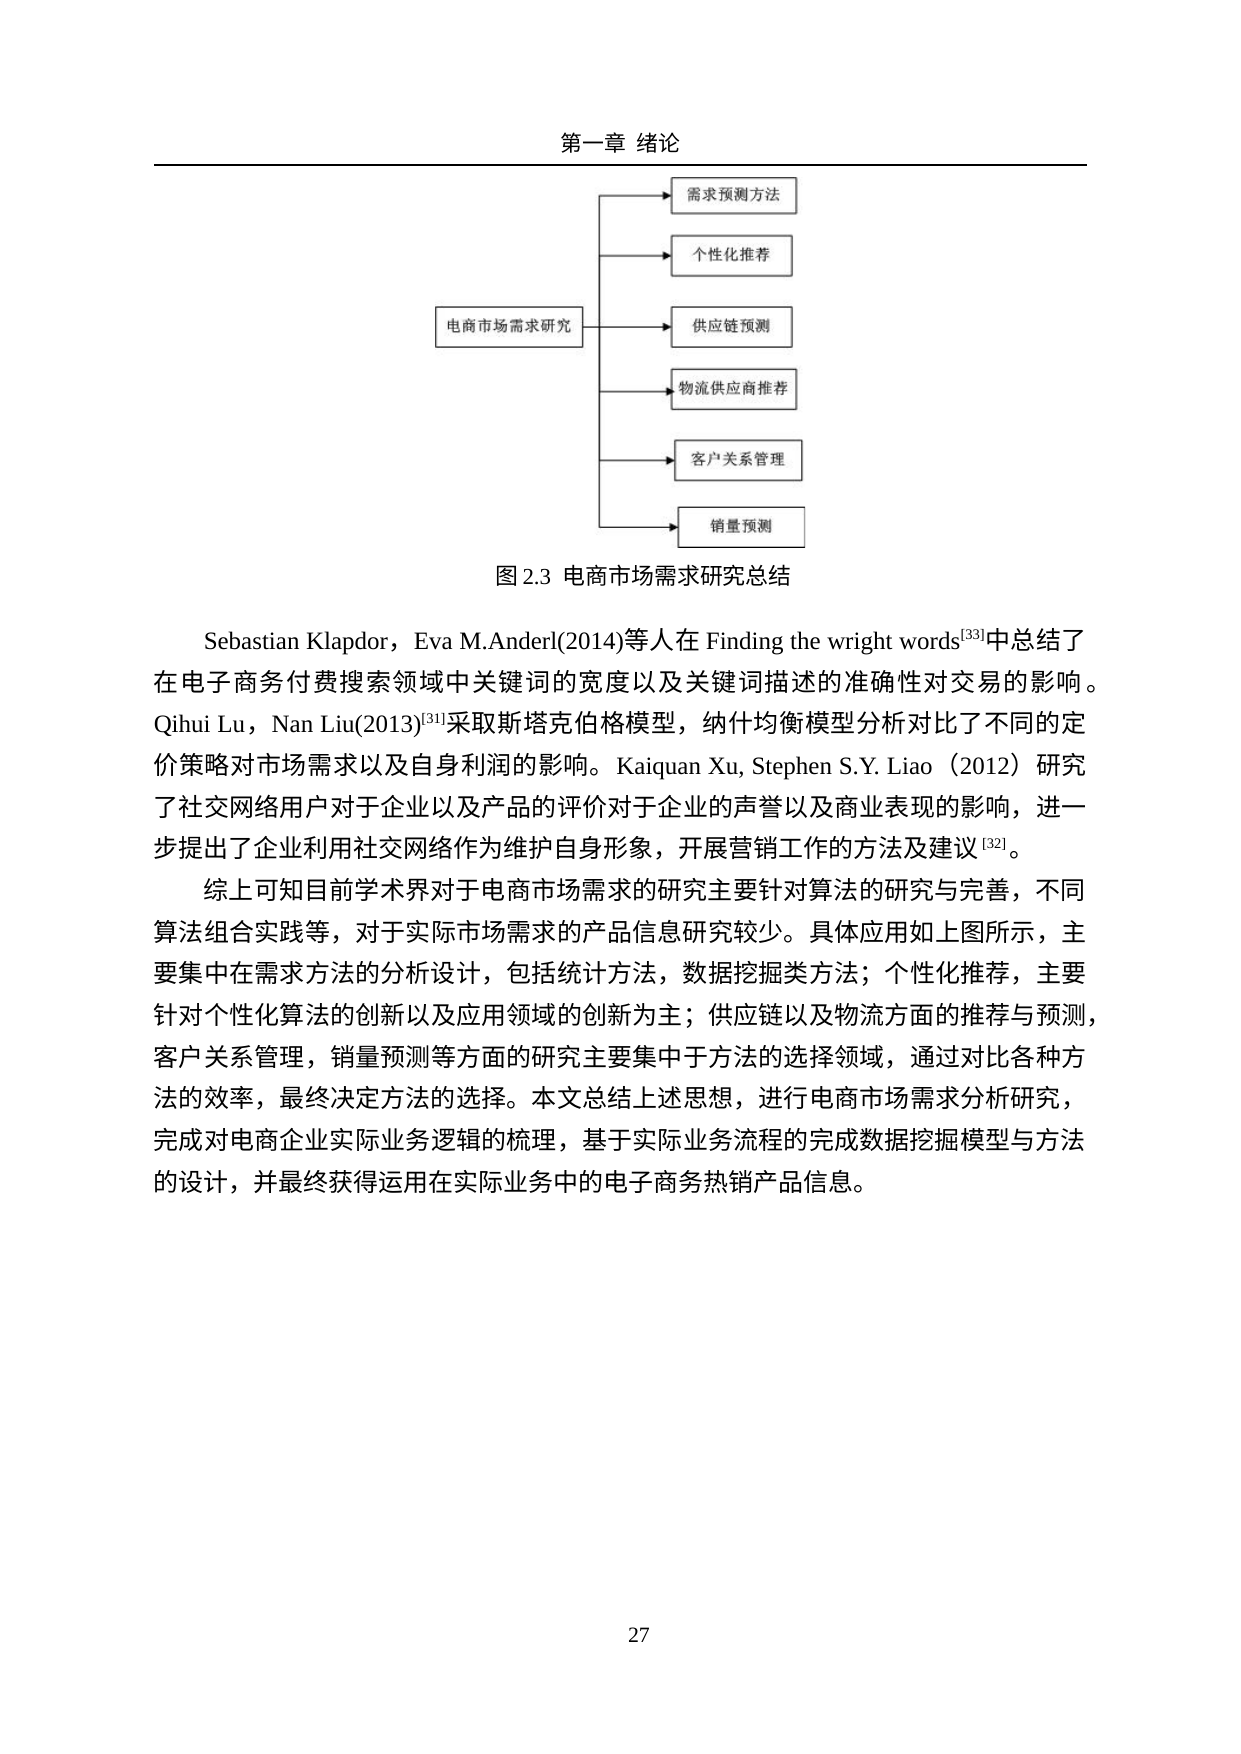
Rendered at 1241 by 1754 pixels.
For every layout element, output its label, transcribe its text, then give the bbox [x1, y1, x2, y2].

text 综上可知目前学术界对于电商市场需求的研究主要针对算法的研究与完善，不同算法组合实践等，对于实际市场需求的产品信息研究较少。具体应用如上图所示，主要集中在需求方法的分析设计，包括统计方法，数据挖掘类方法；个性化推荐，主要针对个性化算法的创新以及应用领域的创新为主；供应链以及物流方面的推荐与预测，客户关系管理，销量预测等方面的研究主要集中于方法的选择领域，通过对比各种方法的效率，最终决定方法的选择。本文总结上述思想，进行电商市场需求分析研究，完成对电商企业实际业务逻辑的梳理，基于实际业务流程的完成数据挖掘模型与方法的设计，并最终获得运用在实际业务中的电子商务热销产品信息。 [153, 866, 1087, 1199]
subtitle 图2.3 电商市场需求研究总结 [153, 560, 1087, 591]
text Sebastian Klapdor，Eva M.Anderl(2014)等人在Finding the wright words[33]中总结了在电子商务付费搜索领域中关键词的宽度以及关键词描述的准确性对交易的影响。Qihui Lu，Nan Liu(2013)[31]采取斯塔克伯格模型，纳什均衡模型分析对比了不同的定价策略对市场需求以及自身利润的影响。Kaiquan Xu, Stephen S.Y. Liao（2012）研究了社交网络用户对于企业以及产品的评价对于企业的声誉以及商业表现的影响，进一步提出了企业利用社交网络作为维护自身形象，开展营销工作的方法及建议 [32] 。 [153, 616, 1087, 866]
picture [435, 177, 806, 548]
